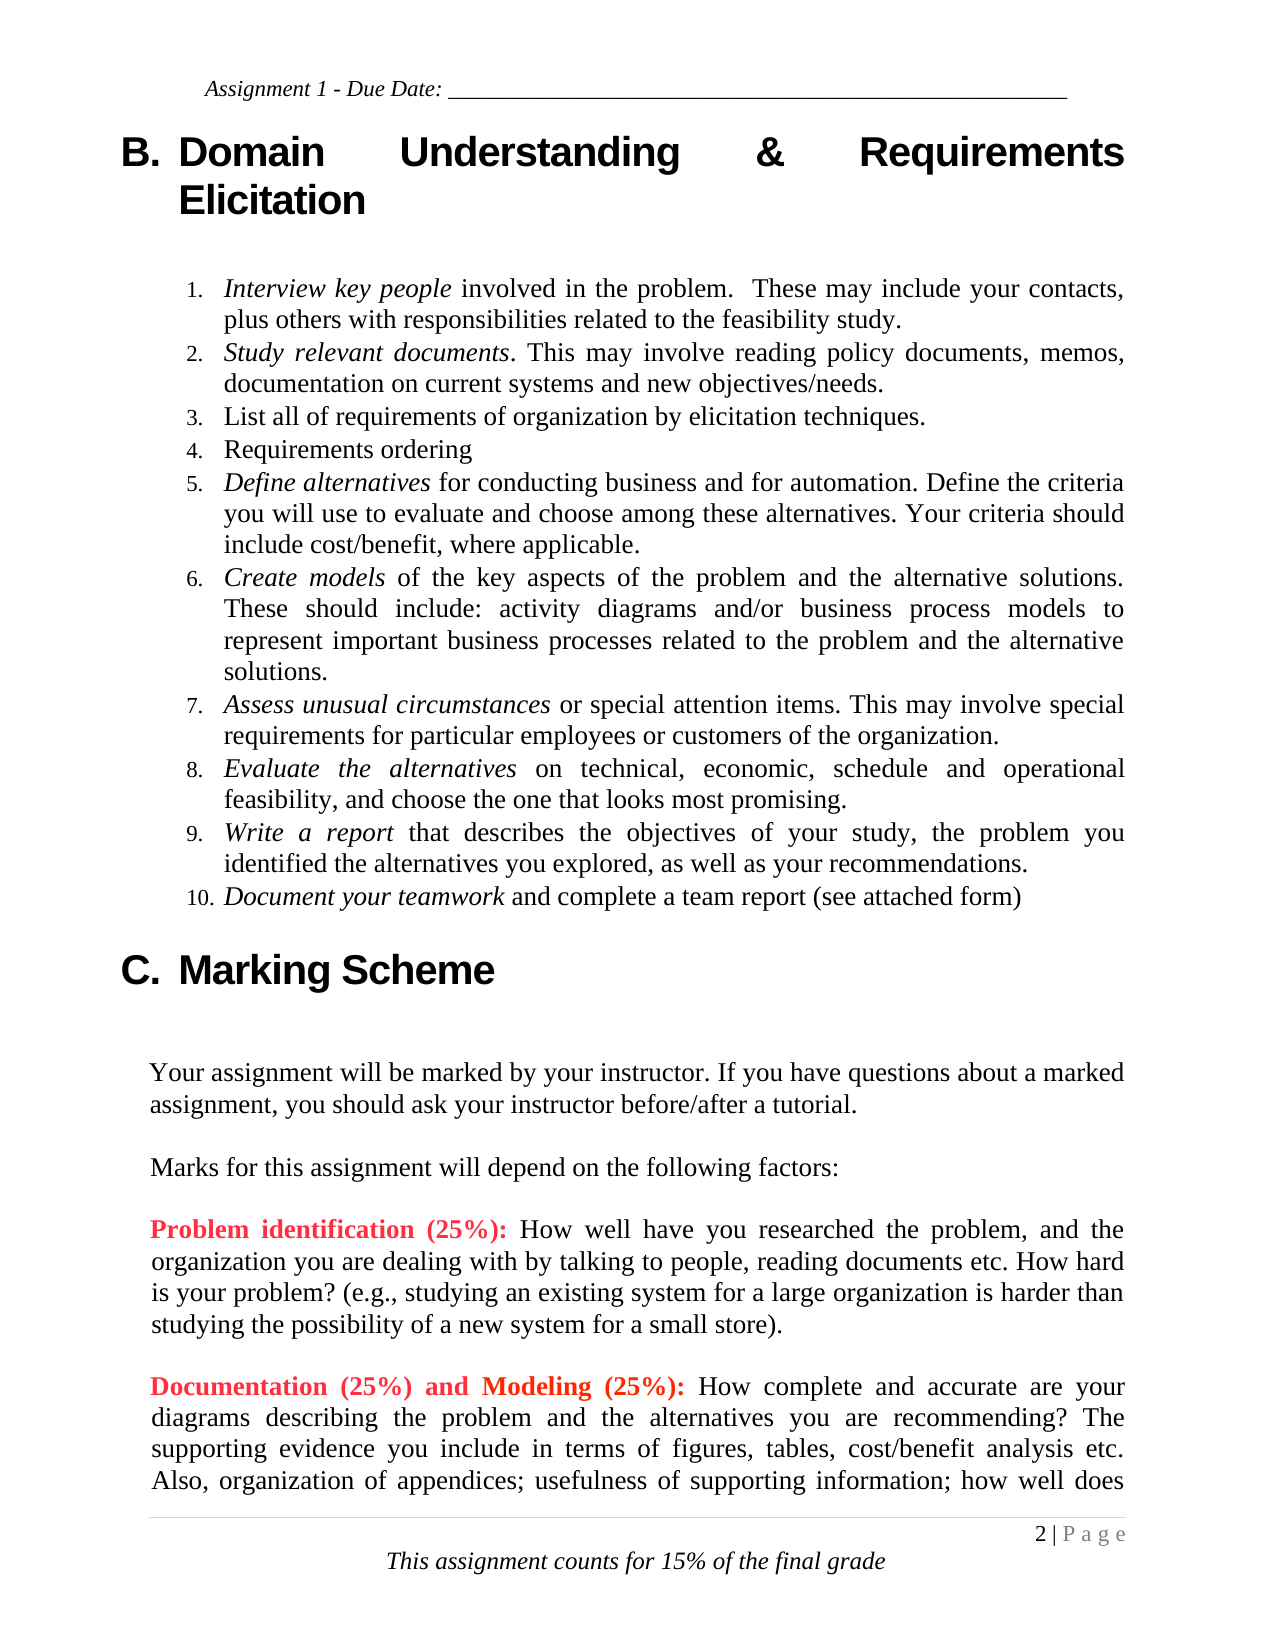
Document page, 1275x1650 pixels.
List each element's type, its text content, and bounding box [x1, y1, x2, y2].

text Marks for this assignment will depend on the following factors: [150, 1151, 1126, 1182]
list List all of requirements of organization by elicitation techniques. [186, 400, 1126, 431]
list Requirements ordering [186, 433, 1126, 464]
list Study relevant documents. This may involve reading policy documents, memos, documentation on current systems and new objectives/needs. [186, 336, 1126, 399]
list Write a report that describes the objectives of your study, the problem you identified the alternatives you explored, as well as your recommendations. [186, 816, 1126, 878]
list Assess unusual circumstances or special attention items. This may involve special requirements for particular employees or customers of the organization. [186, 688, 1126, 750]
title Domain Understanding & Requirements Elicitation [120, 128, 1126, 223]
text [150, 1370, 1126, 1495]
list Interview key people involved in the problem. These may include your contacts, plus others with responsibilities related to the feasibility study. [186, 272, 1126, 335]
list Evaluate the alternatives on technical, economic, schedule and operational feasibility, and choose the one that looks most promising. [186, 752, 1126, 814]
text Your assignment will be marked by your instructor. If you have questions about a marked assignment, you should ask your instructor before/after a tutorial. [148, 1057, 1126, 1119]
text Problem identification (25%): How well have you researched the problem, and the organization you are dealing with by talking to people, reading documents etc. How hard is your problem? (e.g., studying an existing system for a large organization is harder than studying the possibility of a new system for a small store). [150, 1214, 1126, 1339]
list Document your teamwork and complete a team report (see attached form) [186, 880, 1126, 911]
list Create models of the key aspects of the problem and the alternative solutions. These should include: activity diagrams and/or business process models to represent important business processes related to the problem and the alternative solutions. [186, 561, 1126, 686]
list Define alternatives for conducting business and for automation. Define the criteria you will use to evaluate and choose among these alternatives. Your criteria should include cost/benefit, where applicable. [186, 466, 1126, 559]
title Marking Scheme [120, 946, 1126, 993]
